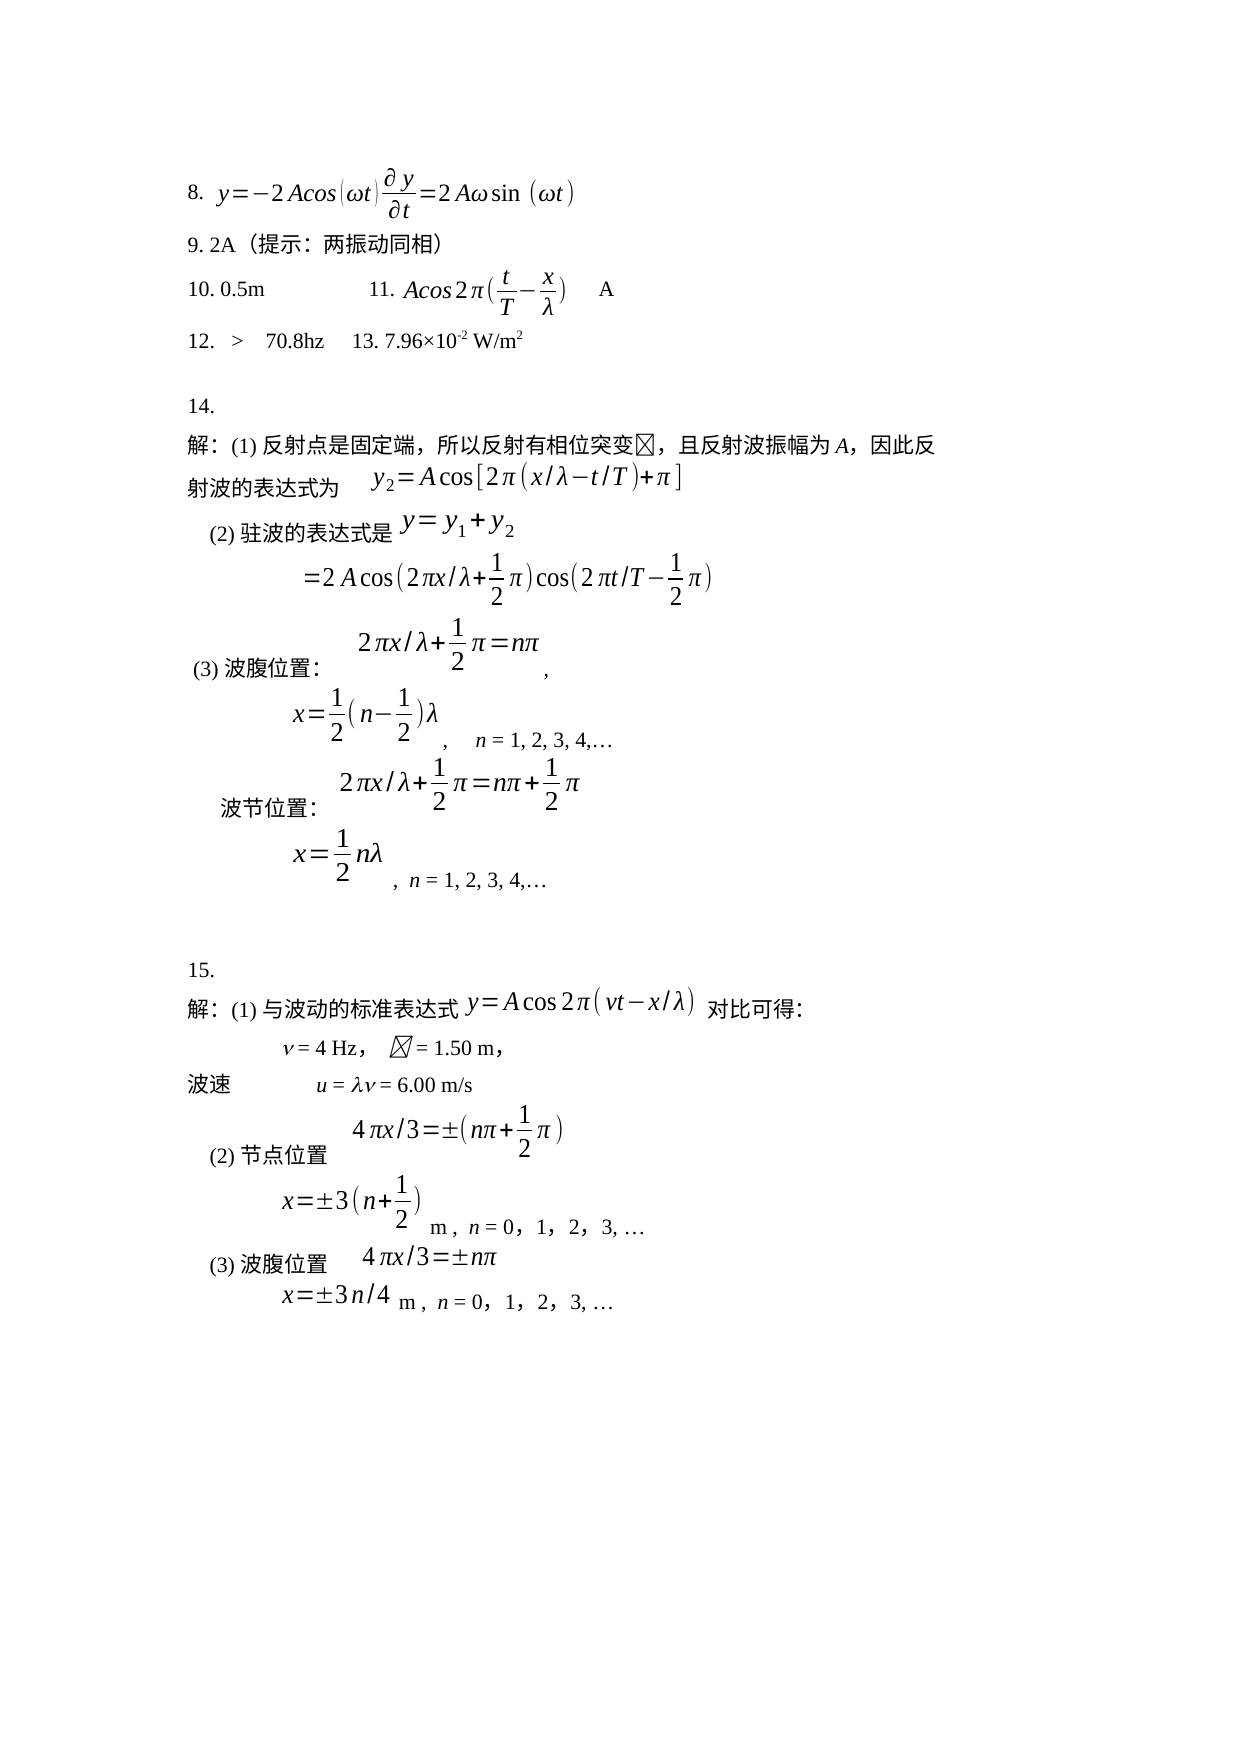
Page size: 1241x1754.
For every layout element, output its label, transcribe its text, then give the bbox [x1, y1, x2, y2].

text 15. [187, 953, 1053, 986]
text 波速 u =  = 6.00 m/s [187, 1062, 1053, 1099]
text 10. 0.5m 11. A [187, 259, 1053, 324]
text 12. > 70.8hz 13. 7.96×10-2 W/m2 [187, 324, 1053, 357]
text , n = 1, 2, 3, 4,… [187, 823, 1053, 921]
text (2) 节点位置 [187, 1099, 1053, 1170]
text m , n = 0，1，2，3, … [187, 1170, 1053, 1241]
text m , n = 0，1，2，3, … [187, 1278, 1053, 1316]
text 解：(1) 反射点是固定端，所以反射有相位突变，且反射波振幅为A，因此反 [187, 422, 1053, 459]
text 波节位置： [187, 752, 1053, 823]
text 9. 2A（提示：两振动同相） [187, 227, 1053, 259]
text (3) 波腹位置： , [187, 612, 1053, 683]
text (3) 波腹位置 [187, 1241, 1053, 1278]
text 14. [187, 389, 1053, 422]
text 射波的表达式为 [187, 459, 1053, 505]
text (2) 驻波的表达式是 [187, 505, 1053, 547]
text 解：(1) 与波动的标准表达式 对比可得： [187, 986, 1053, 1024]
text , n = 1, 2, 3, 4,… [187, 683, 1053, 752]
text 8. [187, 162, 1053, 227]
text  = 4 Hz，  = ， [187, 1024, 1053, 1062]
